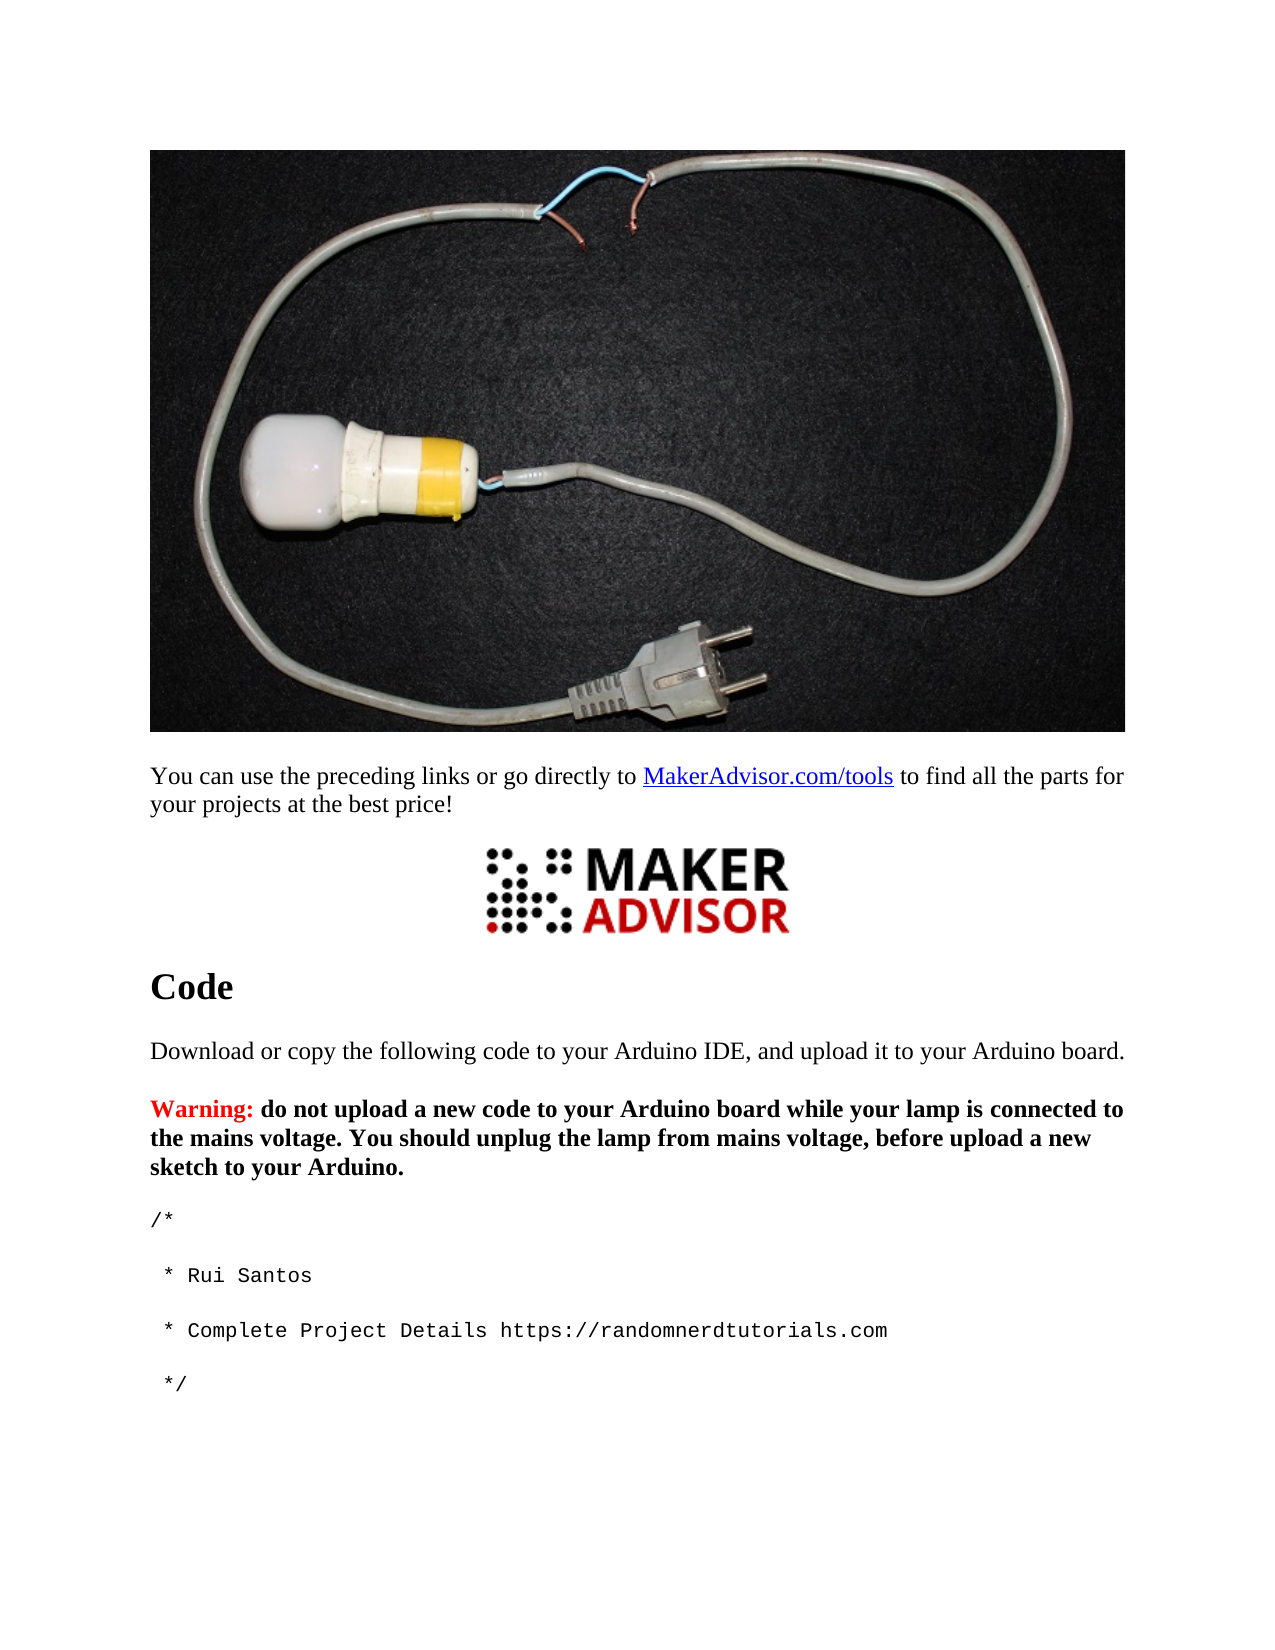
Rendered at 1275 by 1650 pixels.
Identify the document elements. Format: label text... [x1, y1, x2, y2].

text * Rui Santos [150, 1265, 1125, 1288]
text */ [150, 1374, 1125, 1398]
text /* [150, 1210, 1125, 1233]
text Download or copy the following code to your Arduino IDE, and upload it to your Arduino board. [150, 1036, 1125, 1065]
text You can use the preceding links or go directly to MakerAdvisor.com/tools to find all the parts for your projects at the best price! [150, 761, 1125, 818]
picture [481, 847, 794, 935]
text Warning: do not upload a new code to your Arduino board while your lamp is connected to the mains voltage. You should unplug the lamp from mains voltage, before upload a new sketch to your Arduino. [150, 1094, 1125, 1181]
text Code [150, 964, 1125, 1007]
text * Complete Project Details https://randomnerdtutorials.com [150, 1319, 1125, 1343]
picture [150, 150, 1125, 732]
